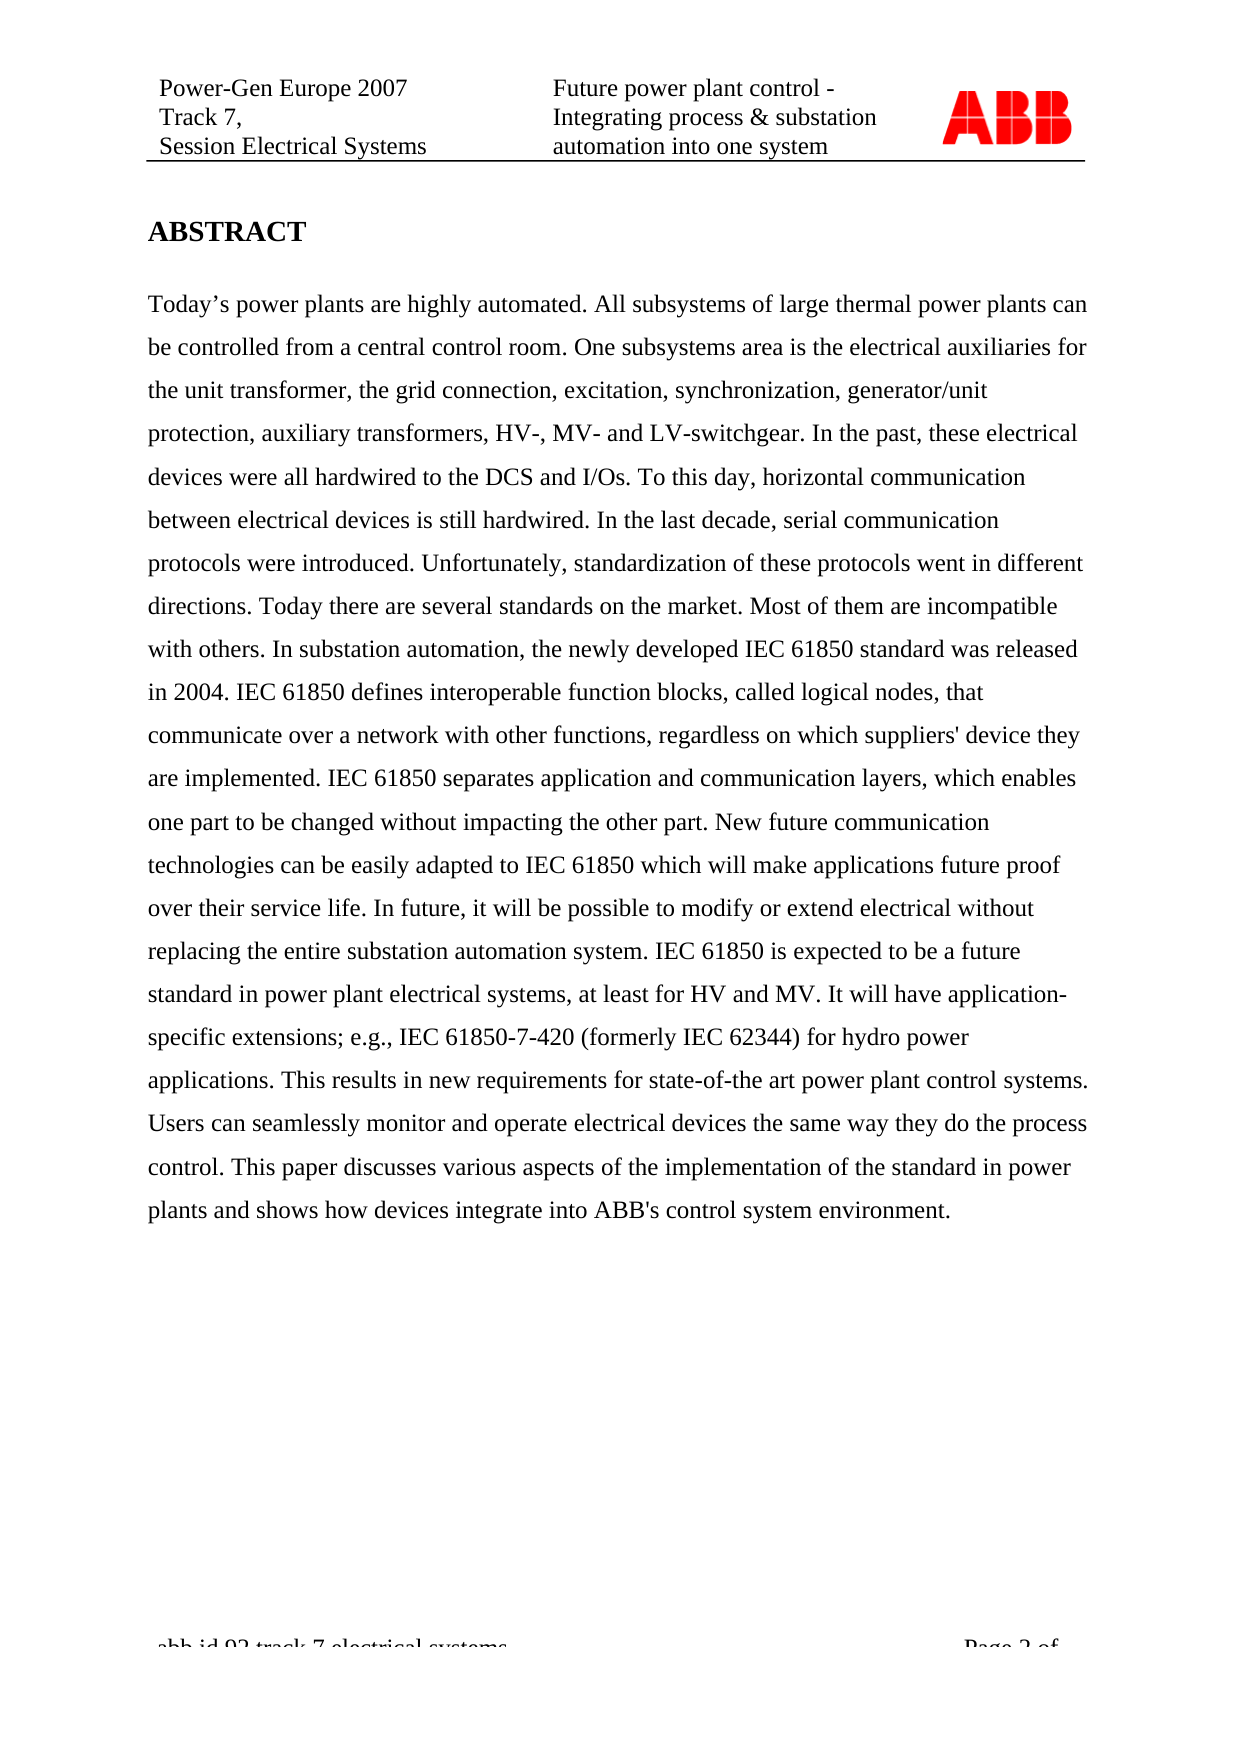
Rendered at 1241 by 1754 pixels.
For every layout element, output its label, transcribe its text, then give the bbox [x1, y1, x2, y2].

picture [942, 91, 1072, 145]
text Today’s power plants are highly automated. All subsystems of large thermal power plants can be controlled from a central control room. One subsystems area is the electrical auxiliaries for the unit transformer, the grid connection, excitation, synchronization, generator/unit protection, auxiliary transformers, HV-, MV- and LV-switchgear. In the past, these electrical devices were all hardwired to the DCS and I/Os. To this day, horizontal communication between electrical devices is still hardwired. In the last decade, serial communication protocols were introduced. Unfortunately, standardization of these protocols went in different directions. Today there are several standards on the market. Most of them are incompatible with others. In substation automation, the newly developed IEC 61850 standard was released in 2004. IEC 61850 defines interoperable function blocks, called logical nodes, that communicate over a network with other functions, regardless on which suppliers' device they are implemented. IEC 61850 separates application and communication layers, which enables one part to be changed without impacting the other part. New future communication technologies can be easily adapted to IEC 61850 which will make applications future proof over their service life. In future, it will be possible to modify or extend electrical without replacing the entire substation automation system. IEC 61850 is expected to be a future standard in power plant electrical systems, at least for HV and MV. It will have application- specific extensions; e.g., IEC 61850-7-420 (formerly IEC 62344) for hydro power applications. This results in new requirements for state-of-the art power plant control systems. Users can seamlessly monitor and operate electrical devices the same way they do the process control. This paper discusses various aspects of the implementation of the standard in power plants and shows how devices integrate into ABB's control system environment. [148, 289, 1091, 1223]
subtitle ABSTRACT [148, 214, 1113, 247]
